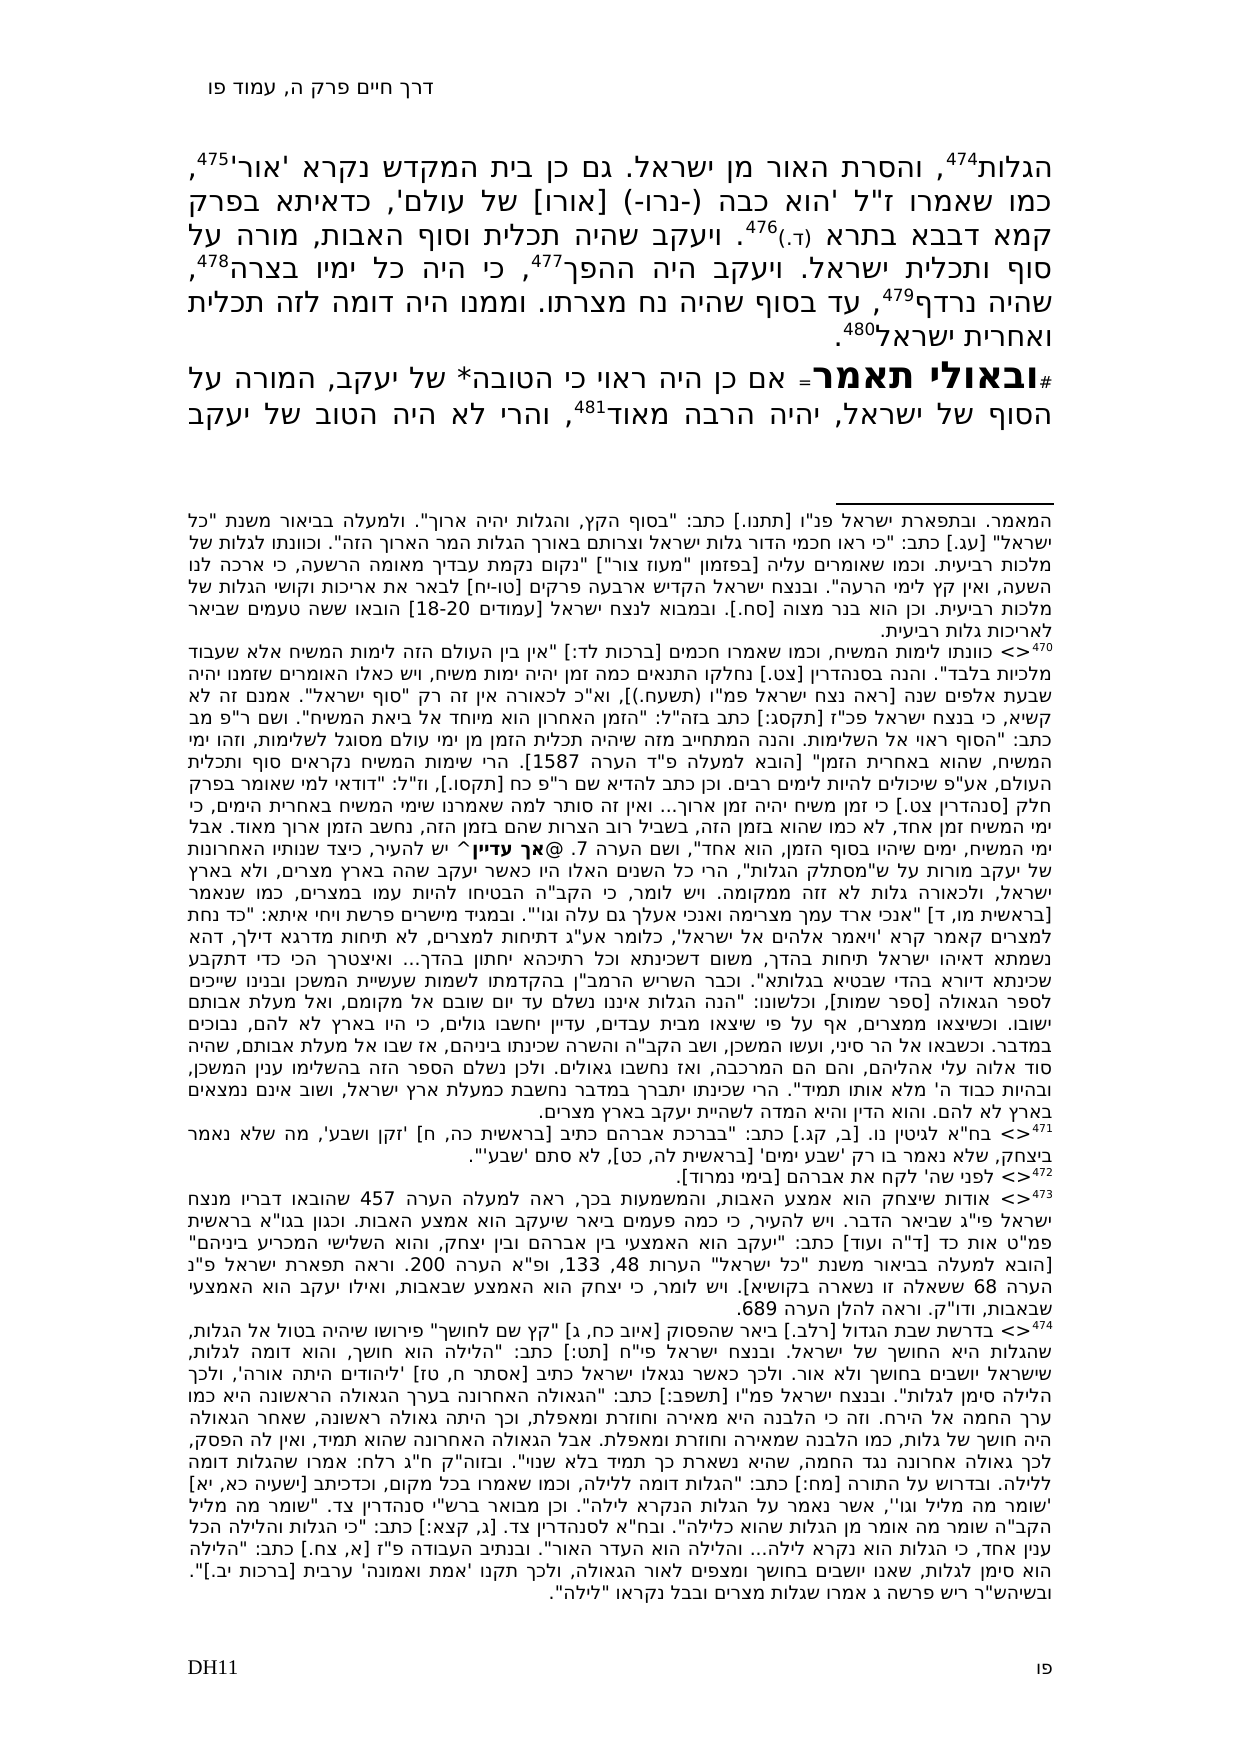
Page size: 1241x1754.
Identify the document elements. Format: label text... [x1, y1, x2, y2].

text #ובאולי תאמר= אם כן היה ראוי כי הטובה* של יעקב, המורה על הסוף של ישראל, יהיה הרבה מאוד, והרי לא היה הטוב של יעקב בסוף רק מעט, ואין זה דומה אל תכלית ישראל, שיהיה נצחי. אבל לכך אמרו (תענית ה:) יעקב אבינו לא מת, והנה הוא בטובה נצחית אשר לא יסולק כלל, מורה על טוב ישראל שיהיו נצחיים. ומפני כי יהיה העולם [הבא] הכל רוחני, כמו שמבואר בכמה מקומות, ולפיכך מורה על זה מה שאמרו רבותינו ז"ל שיעקב לא מת, ואין ספק כי חיי יעקב עתה הם רוחנים, לא כמו חיים האלו שהם טבעיים, ודבר זה מבואר. [187, 354, 1053, 431]
text #והתבאר לך= איך אלו שלשה אבות; שהיה אברהם התחלה, ותחלה לאבות מורה על תחלת ישראל, שהיה אברהם כל ימיו בטובה, ומת בשיבה טובה (בראשית כה, ח). רק קודם זה היה בצער, כמו שהתבאר. וכך תחילת ישראל היה* בצער, ולבסוף היו בטובה. ויצחק שהיה אמצע באבות, מורה על אמצע ישראל. ויצחק היה בטוב בתחלתו, ולבסוף כהו עיניו, והגיע לו יסורין. ומורה דבר זה על חושך הגלות, והסרת האור מן ישראל. גם כן בית המקדש נקרא 'אור', כמו שאמרו ז"ל 'הוא כבה (-נרו-) [אורו] של עולם', כדאיתא בפרק קמא דבבא בתרא (ד.). ויעקב שהיה תכלית וסוף האבות, מורה על סוף ותכלית ישראל. ויעקב היה ההפך, כי היה כל ימיו בצרה, שהיה נרדף, עד בסוף שהיה נח מצרתו. וממנו היה דומה לזה תכלית ואחרית ישראל. [187, 150, 1053, 354]
